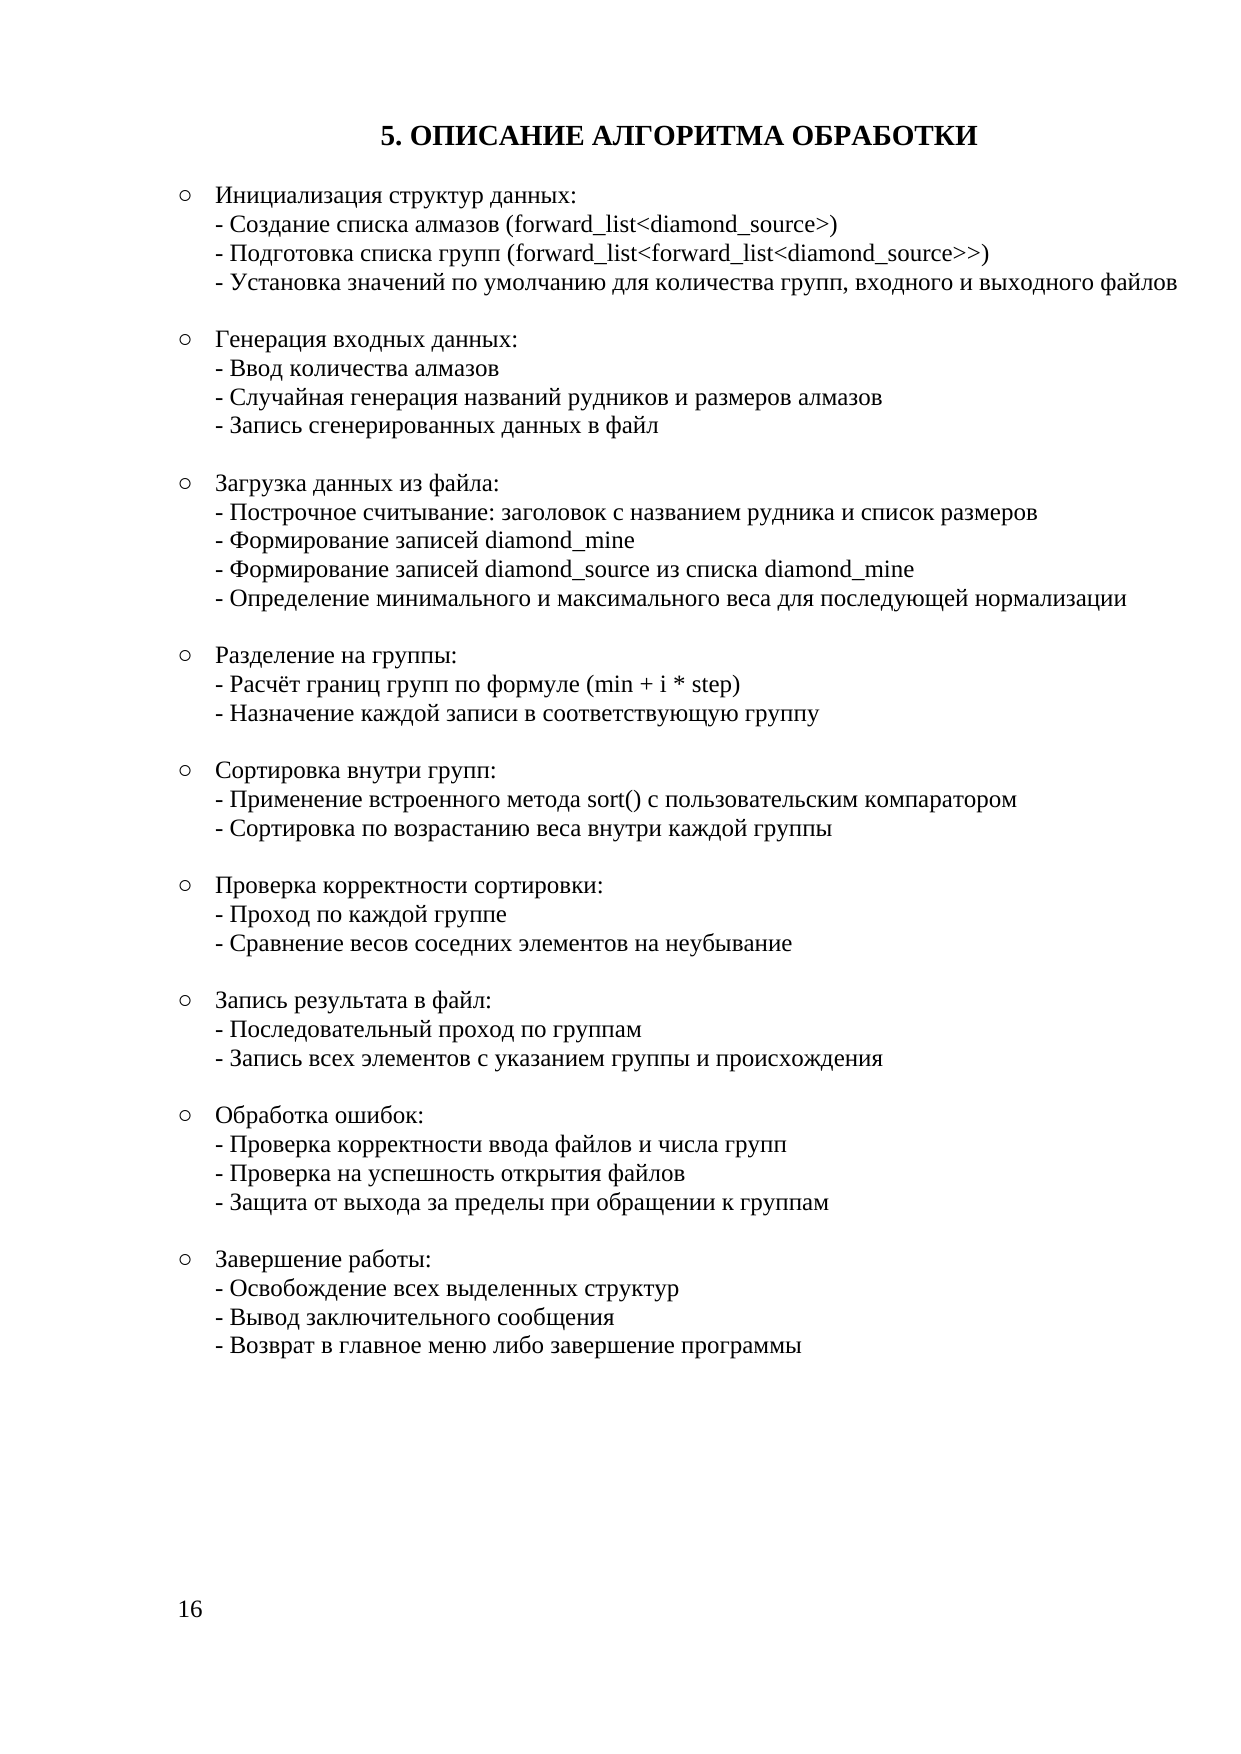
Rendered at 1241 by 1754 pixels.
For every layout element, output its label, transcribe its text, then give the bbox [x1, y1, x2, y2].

list Генерация входных данных: - Ввод количества алмазов - Случайная генерация названий рудников и размеров алмазов - Запись сгенерированных данных в файл [177, 324, 1181, 439]
list Инициализация структур данных: - Создание списка алмазов (forward_list<diamond_source>) - Подготовка списка групп (forward_list<forward_list<diamond_source>>) - Установка значений по умолчанию для количества групп, входного и выходного файлов [177, 180, 1181, 295]
list Разделение на группы: - Расчёт границ групп по формуле (min + i * step) - Назначение каждой записи в соответствующую группу [177, 640, 1181, 727]
list Запись результата в файл: - Последовательный проход по группам - Запись всех элементов с указанием группы и происхождения [177, 985, 1181, 1072]
list Обработка ошибок: - Проверка корректности ввода файлов и числа групп - Проверка на успешность открытия файлов - Защита от выхода за пределы при обращении к группам [177, 1100, 1181, 1215]
list Загрузка данных из файла: - Построчное считывание: заголовок с названием рудника и список размеров - Формирование записей diamond_mine - Формирование записей diamond_source из списка diamond_mine [177, 468, 1181, 583]
text - Определение минимального и максимального веса для последующей нормализации [177, 583, 1181, 612]
text 5. ОПИСАНИЕ АЛГОРИТМА ОБРАБОТКИ [177, 118, 1181, 152]
list Завершение работы: - Освобождение всех выделенных структур - Вывод заключительного сообщения - Возврат в главное меню либо завершение программы [177, 1244, 1181, 1359]
list Сортировка внутри групп: - Применение встроенного метода sort() с пользовательским компаратором - Сортировка по возрастанию веса внутри каждой группы [177, 755, 1181, 842]
list Проверка корректности сортировки: - Проход по каждой группе - Сравнение весов соседних элементов на неубывание [177, 870, 1181, 957]
